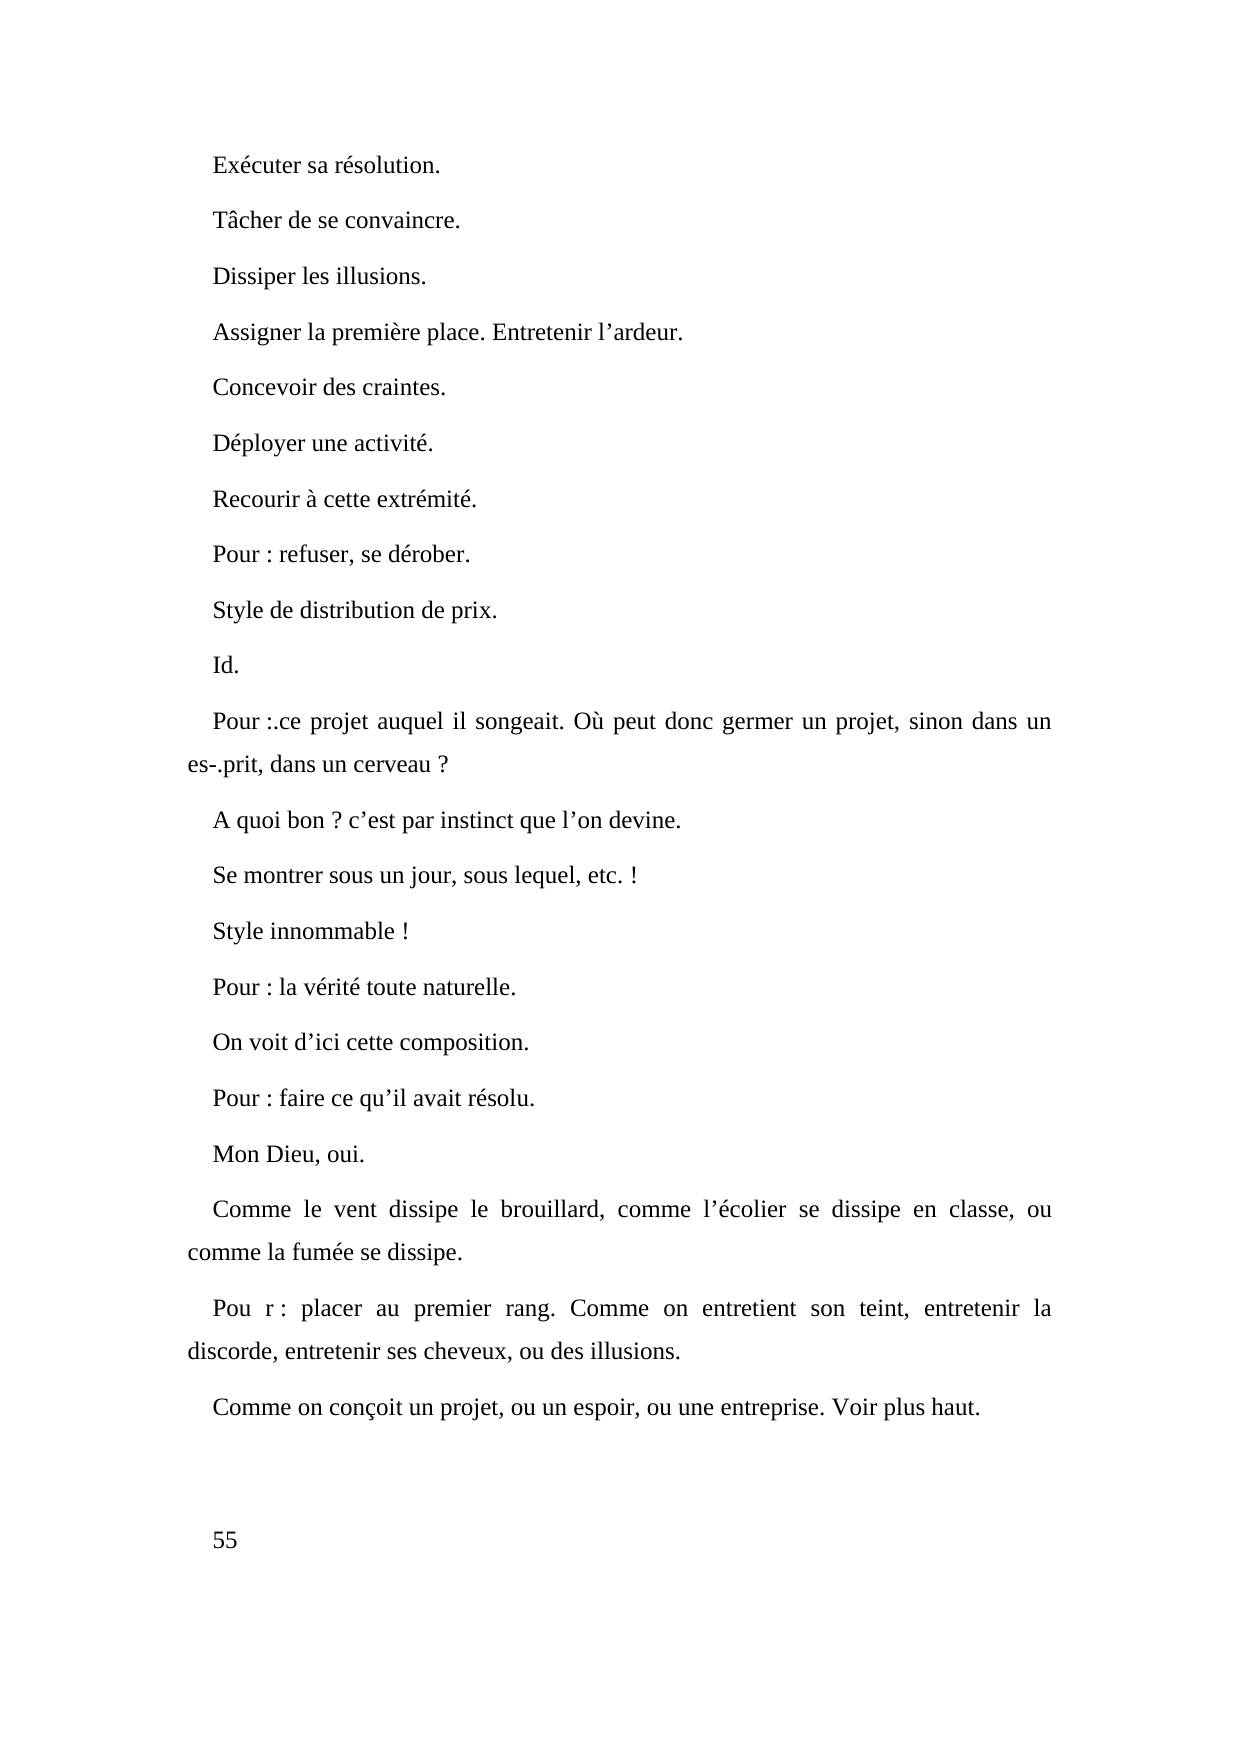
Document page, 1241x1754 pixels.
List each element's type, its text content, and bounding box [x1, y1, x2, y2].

text Déployer une activité. [187, 428, 1053, 457]
text Tâcher de se convaincre. [187, 206, 1053, 234]
text Pour : faire ce qu’il avait résolu. [187, 1083, 1053, 1112]
text Style innommable ! [187, 916, 1053, 945]
text Assigner la première place. Entretenir l’ardeur. [187, 317, 1053, 346]
text Comme le vent dissipe le brouillard, comme l’écolier se dissipe en classe, ou comme la fumée se dissipe. [187, 1194, 1053, 1266]
text Exécuter sa résolution. [187, 150, 1053, 179]
text Style de distribution de prix. [187, 595, 1053, 624]
text Pour :.ce projet auquel il songeait. Où peut donc germer un projet, sinon dans un es-.prit, dans un cerveau ? [187, 706, 1053, 778]
text Se montrer sous un jour, sous lequel, etc. ! [187, 861, 1053, 889]
text On voit d’ici cette composition. [187, 1027, 1053, 1056]
text Recourir à cette extrémité. [187, 484, 1053, 512]
text Pour : la vérité toute naturelle. [187, 972, 1053, 1001]
text A quoi bon ? c’est par instinct que l’on devine. [187, 805, 1053, 834]
text Pour : refuser, se dérober. [187, 539, 1053, 568]
text Dissiper les illusions. [187, 261, 1053, 290]
text Concevoir des craintes. [187, 372, 1053, 401]
text Id. [187, 651, 1053, 679]
text Mon Dieu, oui. [187, 1139, 1053, 1167]
text Pou r : placer au premier rang. Comme on entretient son teint, entretenir la discorde, entretenir ses cheveux, ou des illusions. [187, 1293, 1053, 1365]
text Comme on conçoit un projet, ou un espoir, ou une entreprise. Voir plus haut. [187, 1392, 1053, 1421]
